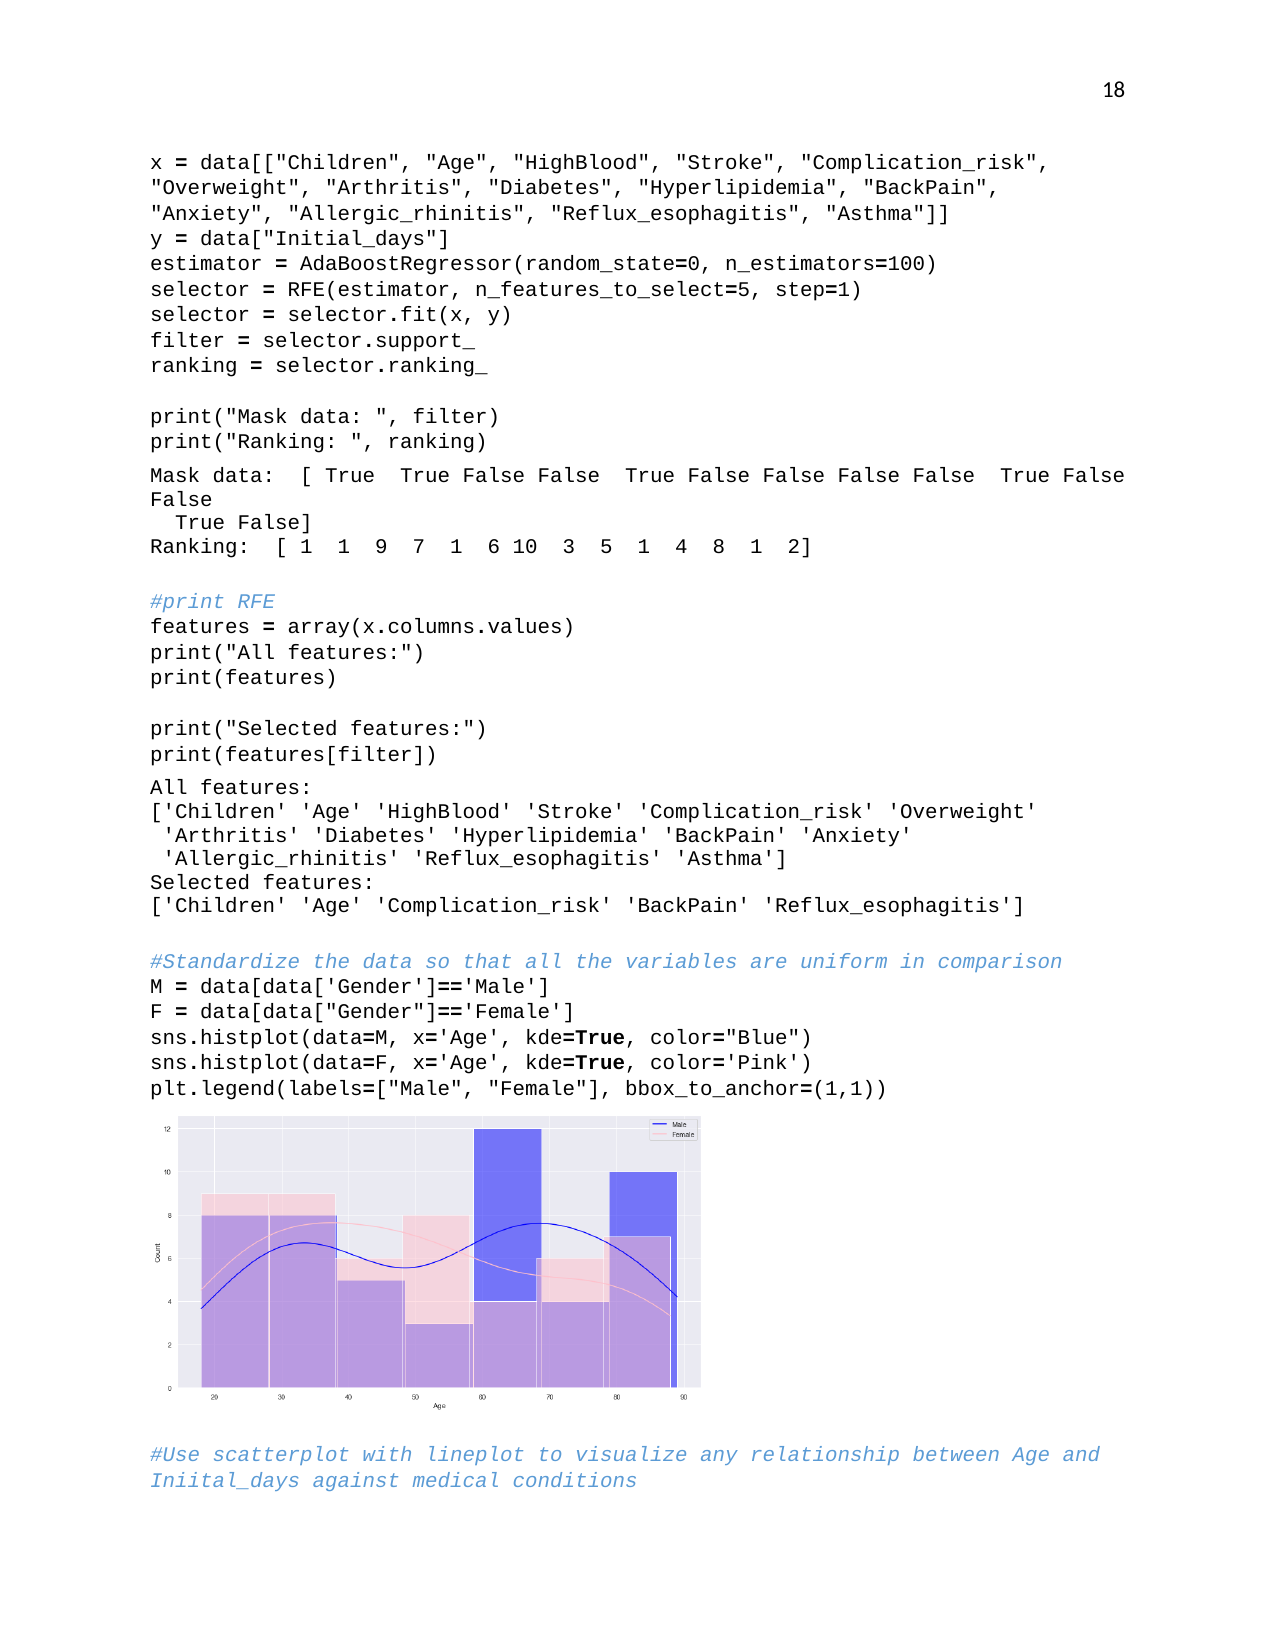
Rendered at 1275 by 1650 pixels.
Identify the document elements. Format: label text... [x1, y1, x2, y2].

text #Use scatterplot with lineplot to visualize any relationship between Age and Iniital_days against medical conditions [150, 1442, 1125, 1493]
text True False] [150, 512, 1125, 536]
text y = data["Initial_days"] [150, 226, 1125, 252]
text All features: [150, 777, 1125, 801]
text features = array(x.columns.values) [150, 615, 1125, 640]
text Ranking: [ 1 1 9 7 1 6 10 3 5 1 4 8 1 2] [150, 536, 1125, 559]
text sns.histplot(data=M, x='Age', kde=True, color="Blue") [150, 1025, 1125, 1051]
text F = data[data["Gender"]=='Female'] [150, 1000, 1125, 1025]
text print("Ranking: ", ranking) [150, 429, 1125, 455]
text plt.legend(labels=["Male", "Female"], bbox_to_anchor=(1,1)) [150, 1076, 1125, 1101]
text estimator = AdaBoostRegressor(random_state=0, n_estimators=100) [150, 252, 1125, 277]
text ['Children' 'Age' 'HighBlood' 'Stroke' 'Complication_risk' 'Overweight' [150, 801, 1125, 824]
text M = data[data['Gender']=='Male'] [150, 974, 1125, 1000]
text selector = RFE(estimator, n_features_to_select=5, step=1) [150, 277, 1125, 302]
text 'Arthritis' 'Diabetes' 'Hyperlipidemia' 'BackPain' 'Anxiety' [150, 824, 1125, 848]
text Mask data: [ True True False False True False False False False True False False [150, 465, 1125, 512]
text selector = selector.fit(x, y) [150, 302, 1125, 328]
text 'Allergic_rhinitis' 'Reflux_esophagitis' 'Asthma'] [150, 848, 1125, 872]
picture [150, 1111, 705, 1413]
text Selected features: [150, 872, 1125, 896]
text print(features[filter]) [150, 742, 1125, 767]
text x = data[["Children", "Age", "HighBlood", "Stroke", "Complication_risk", "Overweight", "Arthritis", "Diabetes", "Hyperlipidemia", "BackPain", "Anxiety", "Allergic_rhinitis", "Reflux_esophagitis", "Asthma"]] [150, 150, 1125, 226]
text print("All features:") [150, 640, 1125, 666]
text sns.histplot(data=F, x='Age', kde=True, color='Pink') [150, 1051, 1125, 1076]
text #Standardize the data so that all the variables are uniform in comparison [150, 949, 1125, 974]
text ['Children' 'Age' 'Complication_risk' 'BackPain' 'Reflux_esophagitis'] [150, 896, 1125, 919]
text #print RFE [150, 589, 1125, 615]
text filter = selector.support_ [150, 328, 1125, 353]
text print("Selected features:") [150, 716, 1125, 742]
text ranking = selector.ranking_ [150, 353, 1125, 379]
text print(features) [150, 666, 1125, 691]
text print("Mask data: ", filter) [150, 404, 1125, 429]
